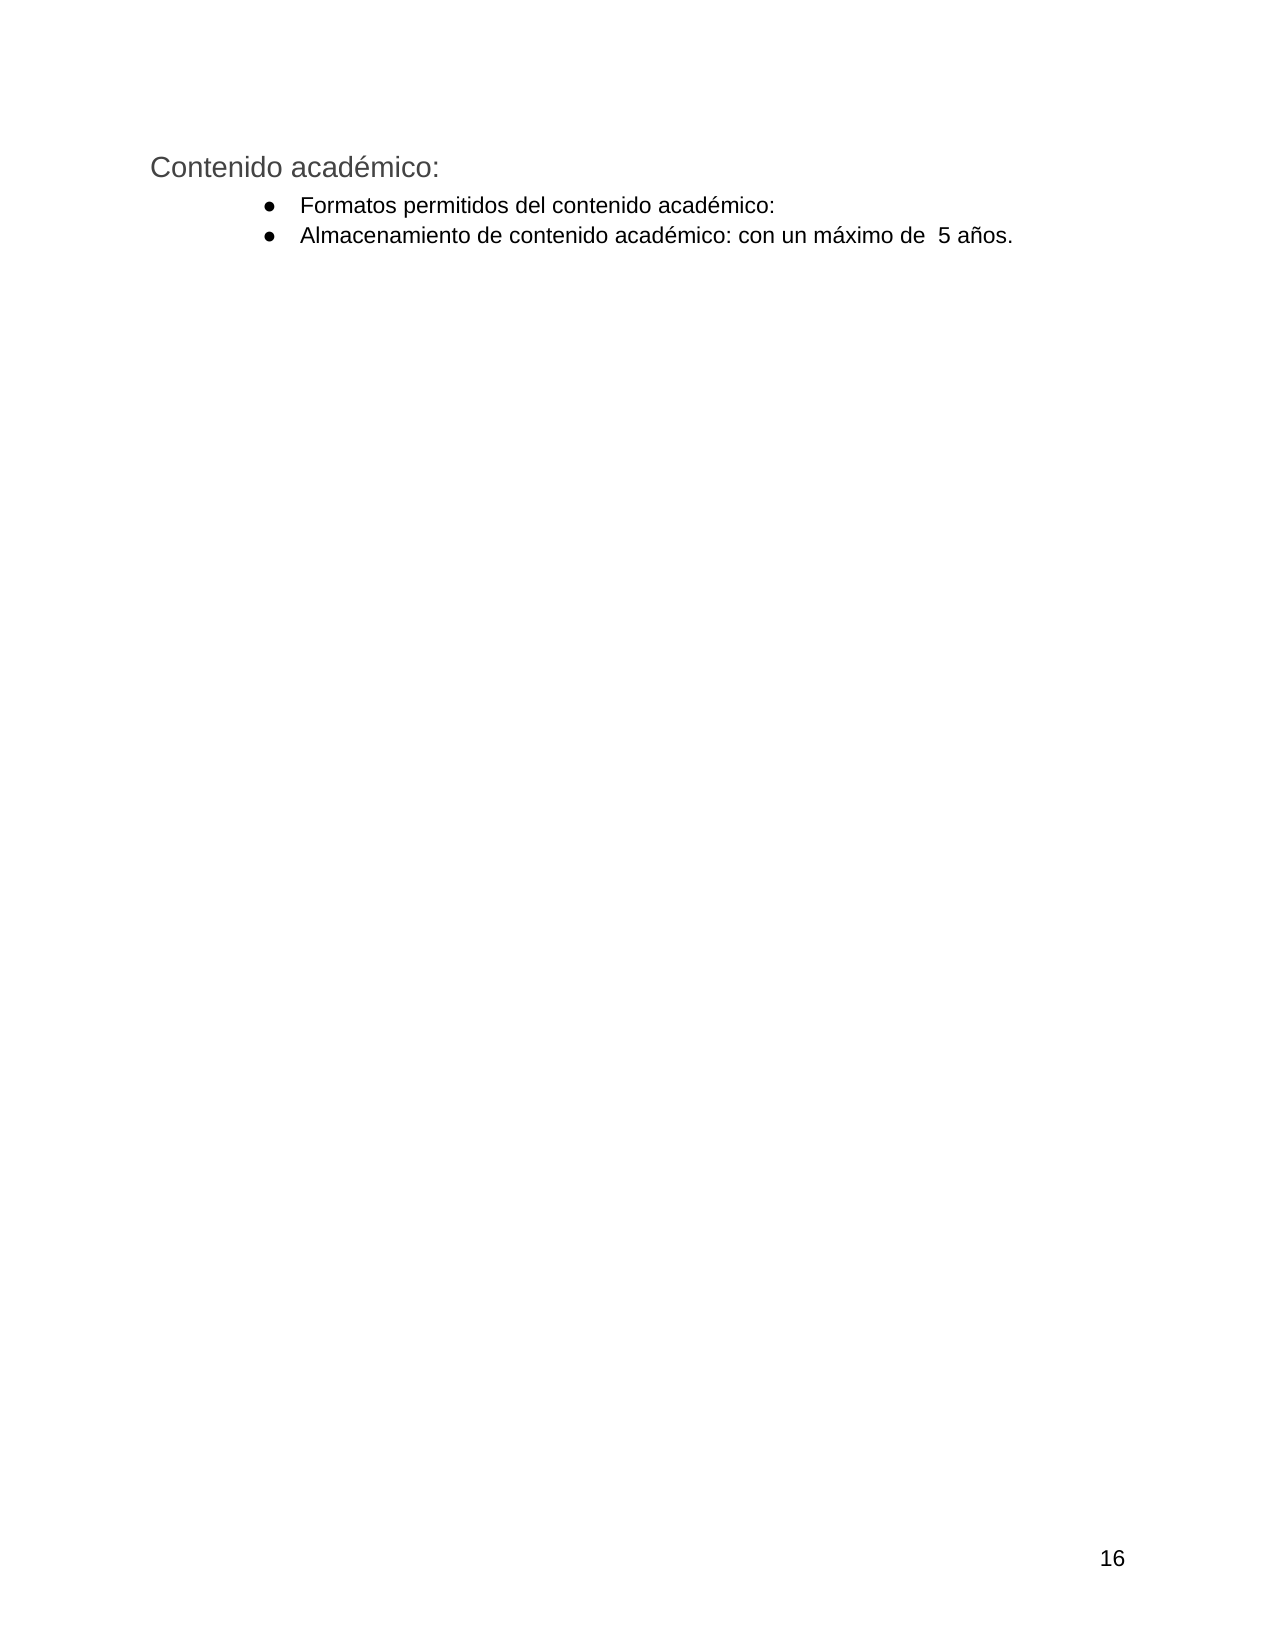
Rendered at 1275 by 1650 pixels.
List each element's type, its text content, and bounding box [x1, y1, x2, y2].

list Almacenamiento de contenido académico: con un máximo de 5 años. [262, 222, 1125, 248]
list Formatos permitidos del contenido académico: [262, 192, 1125, 218]
subtitle Contenido académico: [150, 150, 1125, 183]
